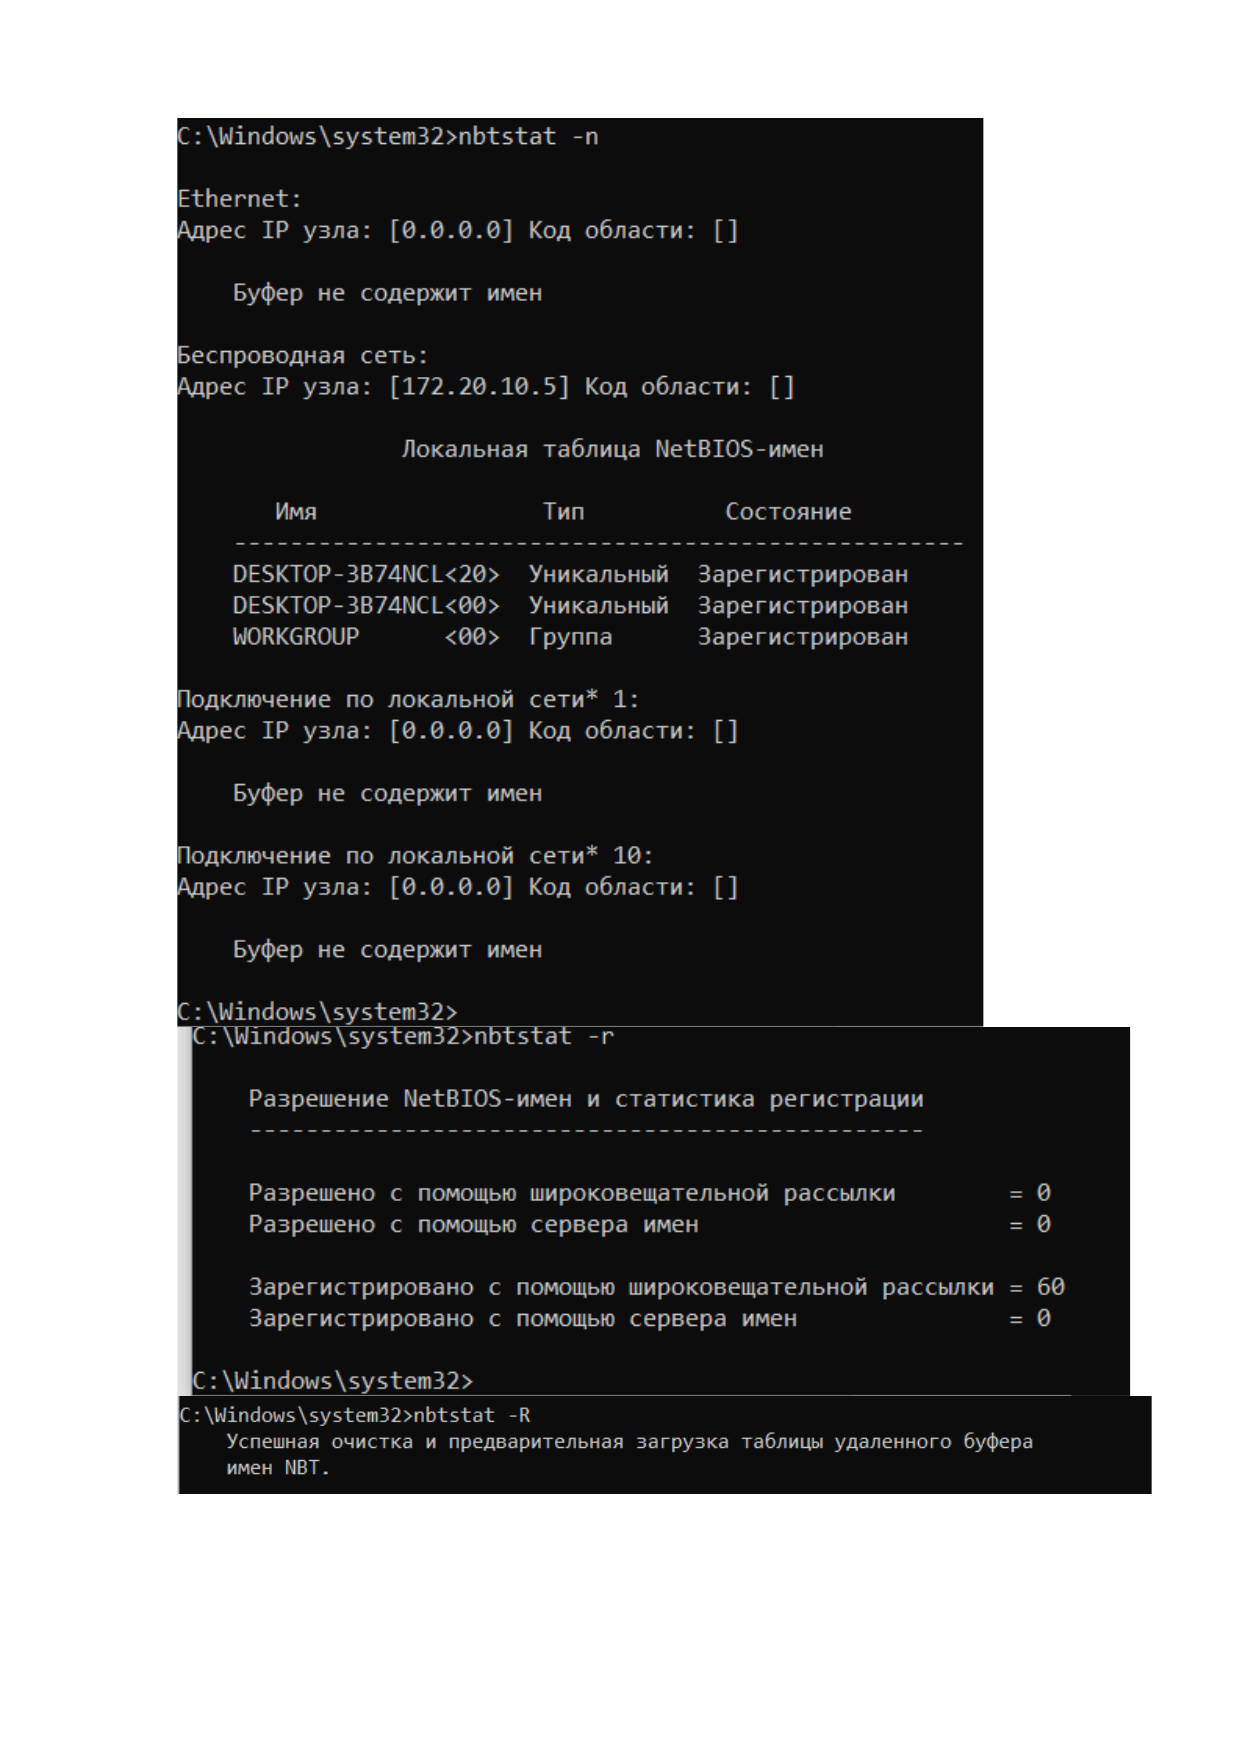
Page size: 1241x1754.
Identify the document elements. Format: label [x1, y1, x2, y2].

picture [177, 118, 1152, 1494]
